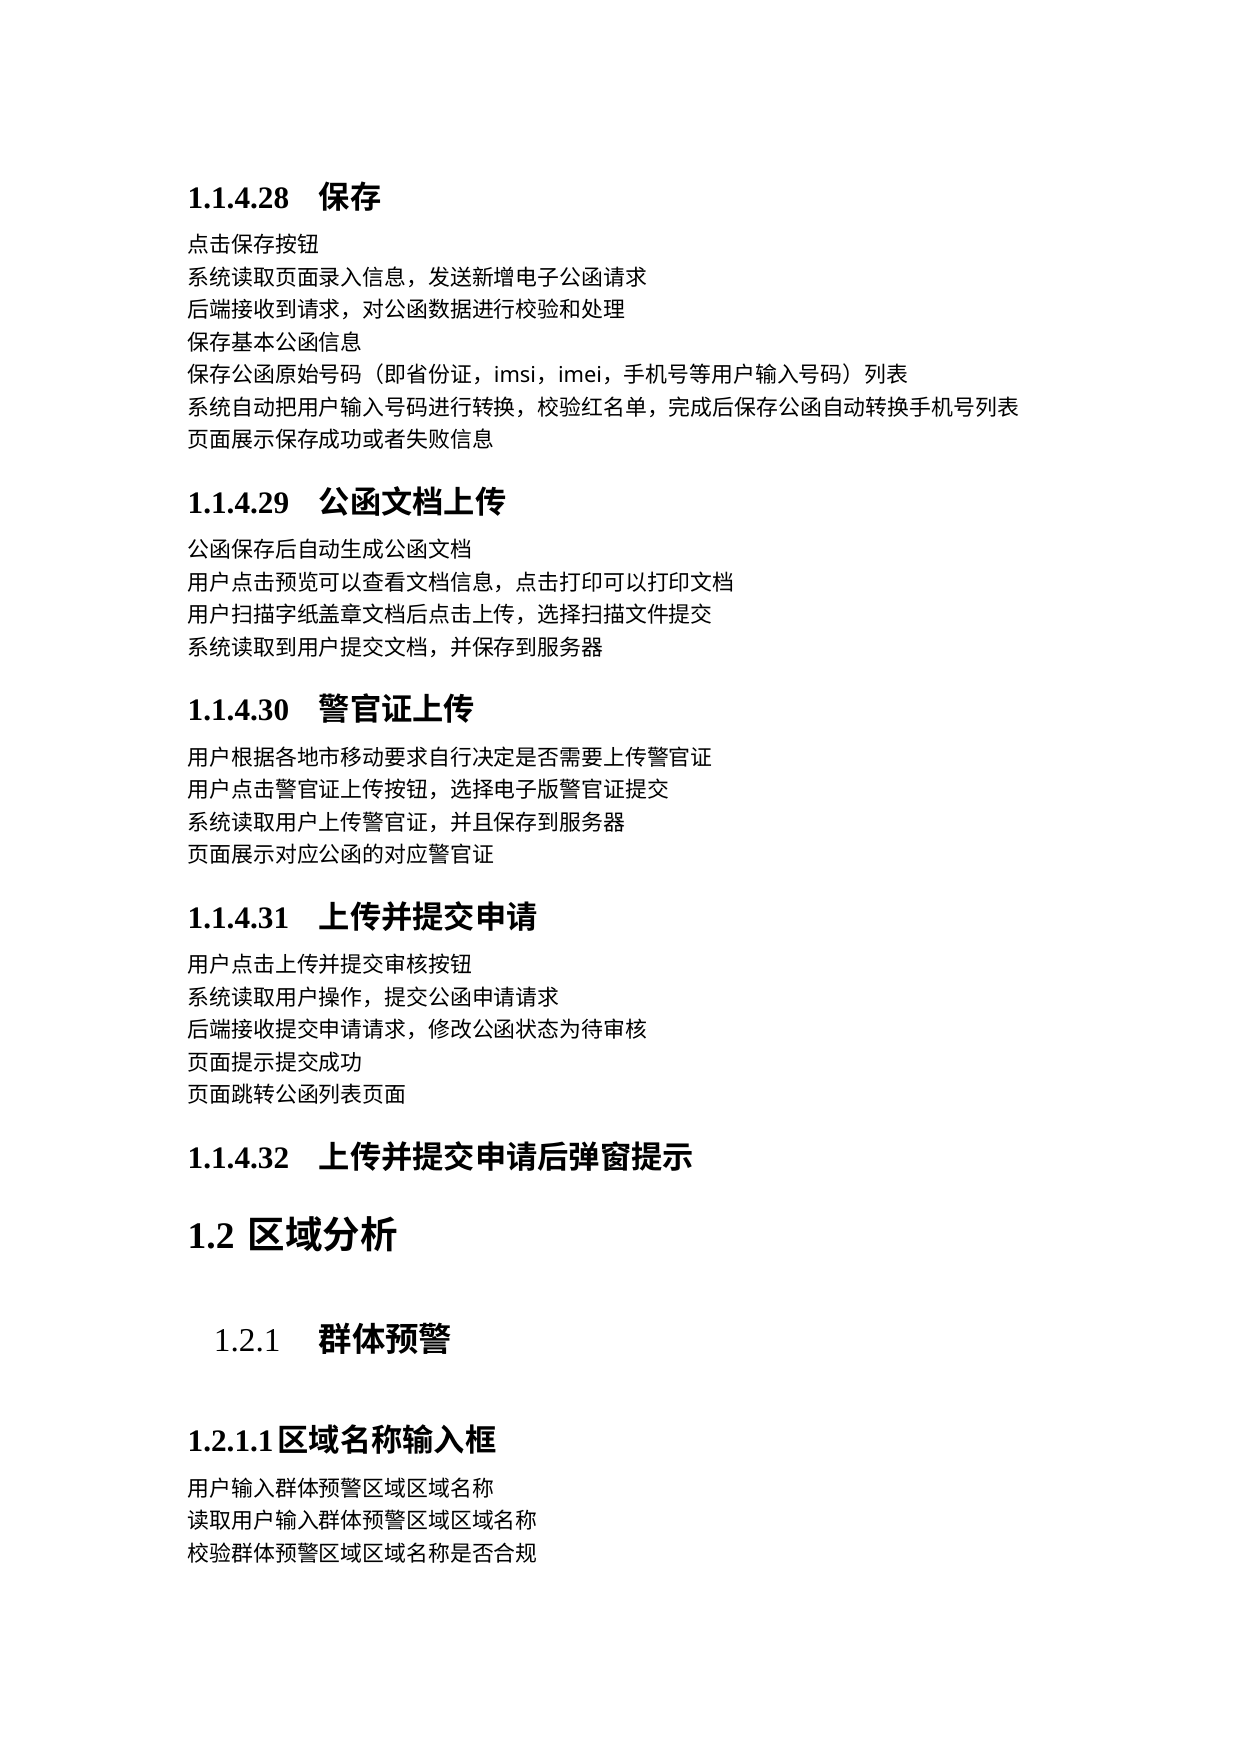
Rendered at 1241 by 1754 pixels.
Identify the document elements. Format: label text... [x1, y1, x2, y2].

subtitle 公函文档上传 [187, 467, 1053, 532]
text 点击保存按钮 系统读取页面录入信息，发送新增电子公函请求 后端接收到请求，对公函数据进行校验和处理 保存基本公函信息 保存公函原始号码（即省份证，imsi，imei，手机号等用户输入号码）列表 系统自动把用户输入号码进行转换，校验红名单，完成后保存公函自动转换手机号列表 页面展示保存成功或者失败信息 [187, 227, 1053, 454]
subtitle 保存 [187, 162, 1053, 227]
text 用户点击上传并提交审核按钮 系统读取用户操作，提交公函申请请求 后端接收提交申请请求，修改公函状态为待审核 页面提示提交成功 页面跳转公函列表页面 [187, 947, 1053, 1109]
subtitle 区域分析 [187, 1199, 1053, 1264]
subtitle 上传并提交申请后弹窗提示 [187, 1122, 1053, 1187]
subtitle 群体预警 [214, 1304, 1053, 1369]
text 用户根据各地市移动要求自行决定是否需要上传警官证 用户点击警官证上传按钮，选择电子版警官证提交 系统读取用户上传警官证，并且保存到服务器 页面展示对应公函的对应警官证 [187, 739, 1053, 869]
subtitle 上传并提交申请 [187, 882, 1053, 947]
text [187, 1471, 1053, 1568]
subtitle 警官证上传 [187, 674, 1053, 739]
subtitle 区域名称输入框 [187, 1406, 1053, 1471]
text 公函保存后自动生成公函文档 用户点击预览可以查看文档信息，点击打印可以打印文档 用户扫描字纸盖章文档后点击上传，选择扫描文件提交 系统读取到用户提交文档，并保存到服务器 [187, 532, 1053, 662]
